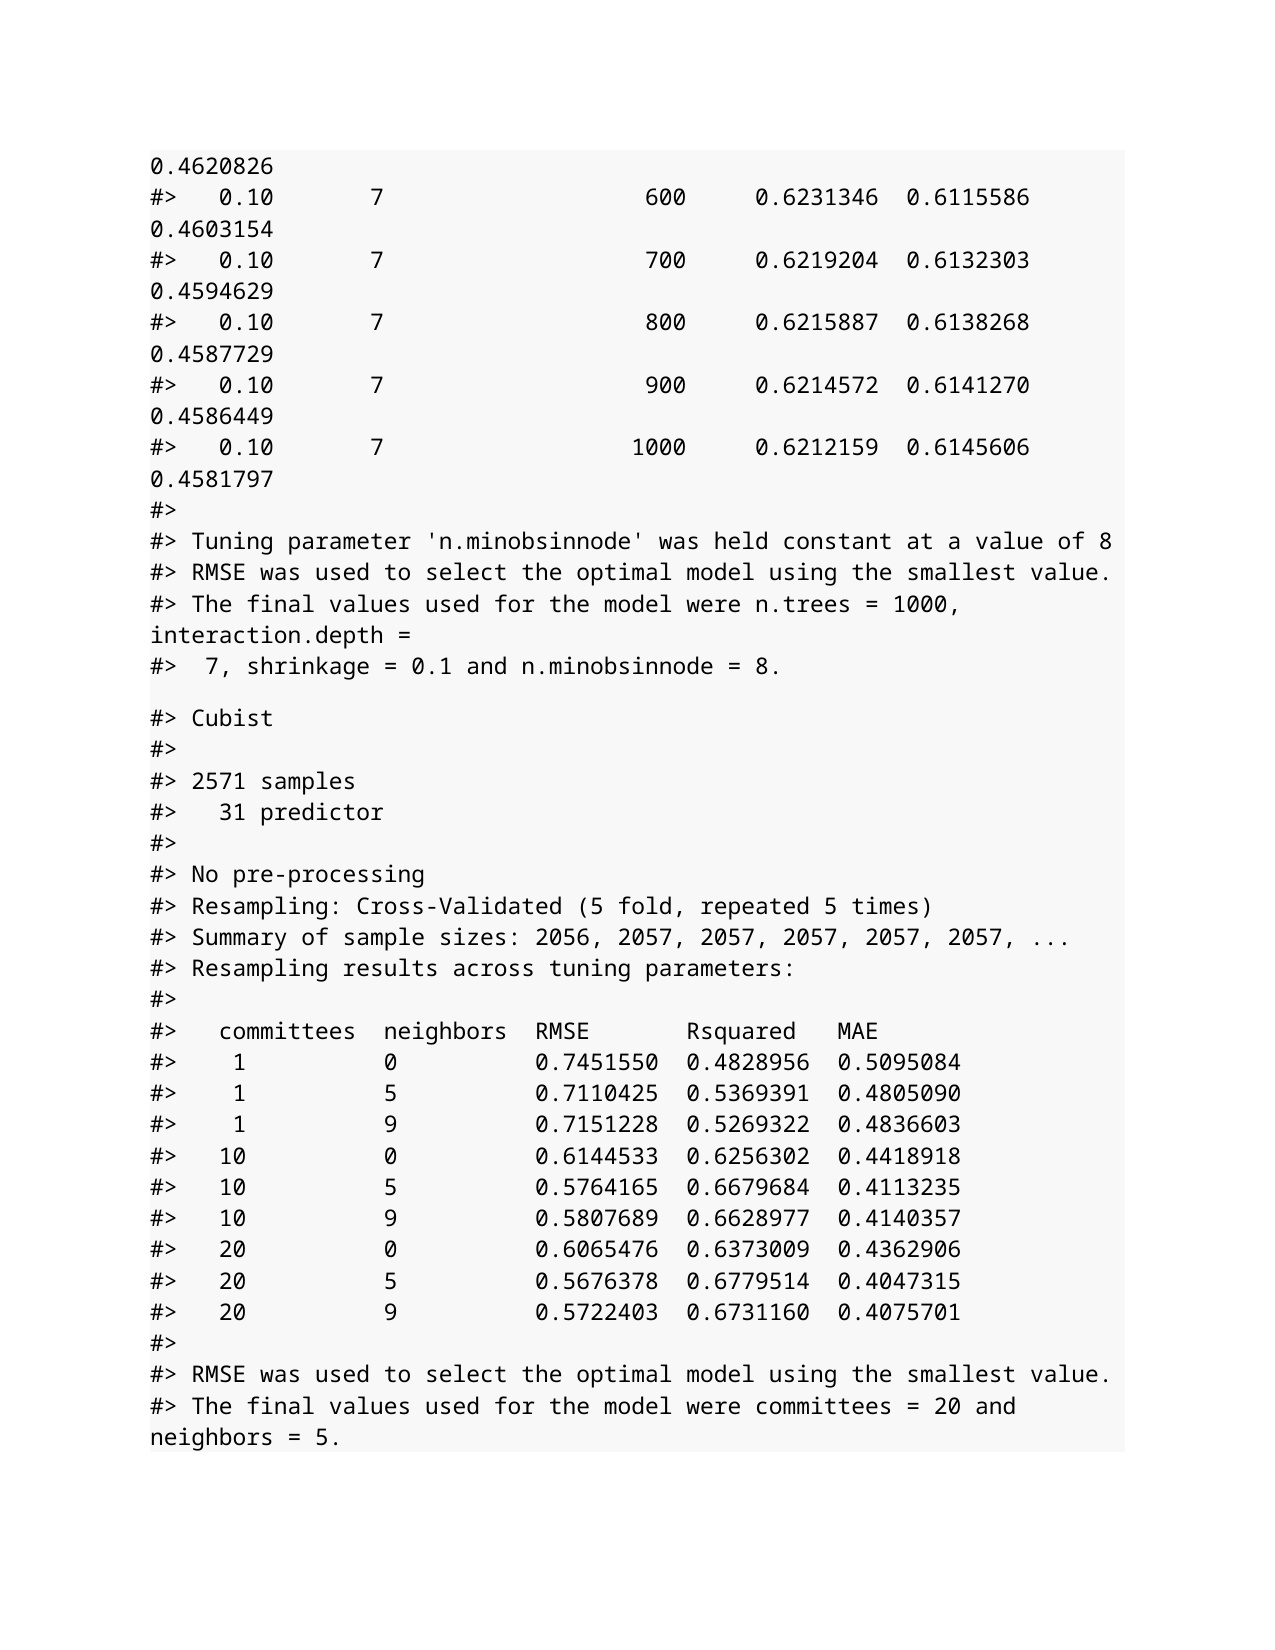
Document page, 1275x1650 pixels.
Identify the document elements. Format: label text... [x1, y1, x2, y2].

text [150, 150, 1125, 681]
text #> Cubist #> #> 2571 samples #> 31 predictor #> #> No pre-processing #> Resampling: Cross-Validated (5 fold, repeated 5 times) #> Summary of sample sizes: 2056, 2057, 2057, 2057, 2057, 2057, ... #> Resampling results across tuning parameters: #> #> committees neighbors RMSE Rsquared MAE #> 1 0 0.7451550 0.4828956 0.5095084 #> 1 5 0.7110425 0.5369391 0.4805090 #> 1 9 0.7151228 0.5269322 0.4836603 #> 10 0 0.6144533 0.6256302 0.4418918 #> 10 5 0.5764165 0.6679684 0.4113235 #> 10 9 0.5807689 0.6628977 0.4140357 #> 20 0 0.6065476 0.6373009 0.4362906 #> 20 5 0.5676378 0.6779514 0.4047315 #> 20 9 0.5722403 0.6731160 0.4075701 #> #> RMSE was used to select the optimal model using the smallest value. #> The final values used for the model were committees = 20 and neighbors = 5. [150, 702, 1125, 1452]
